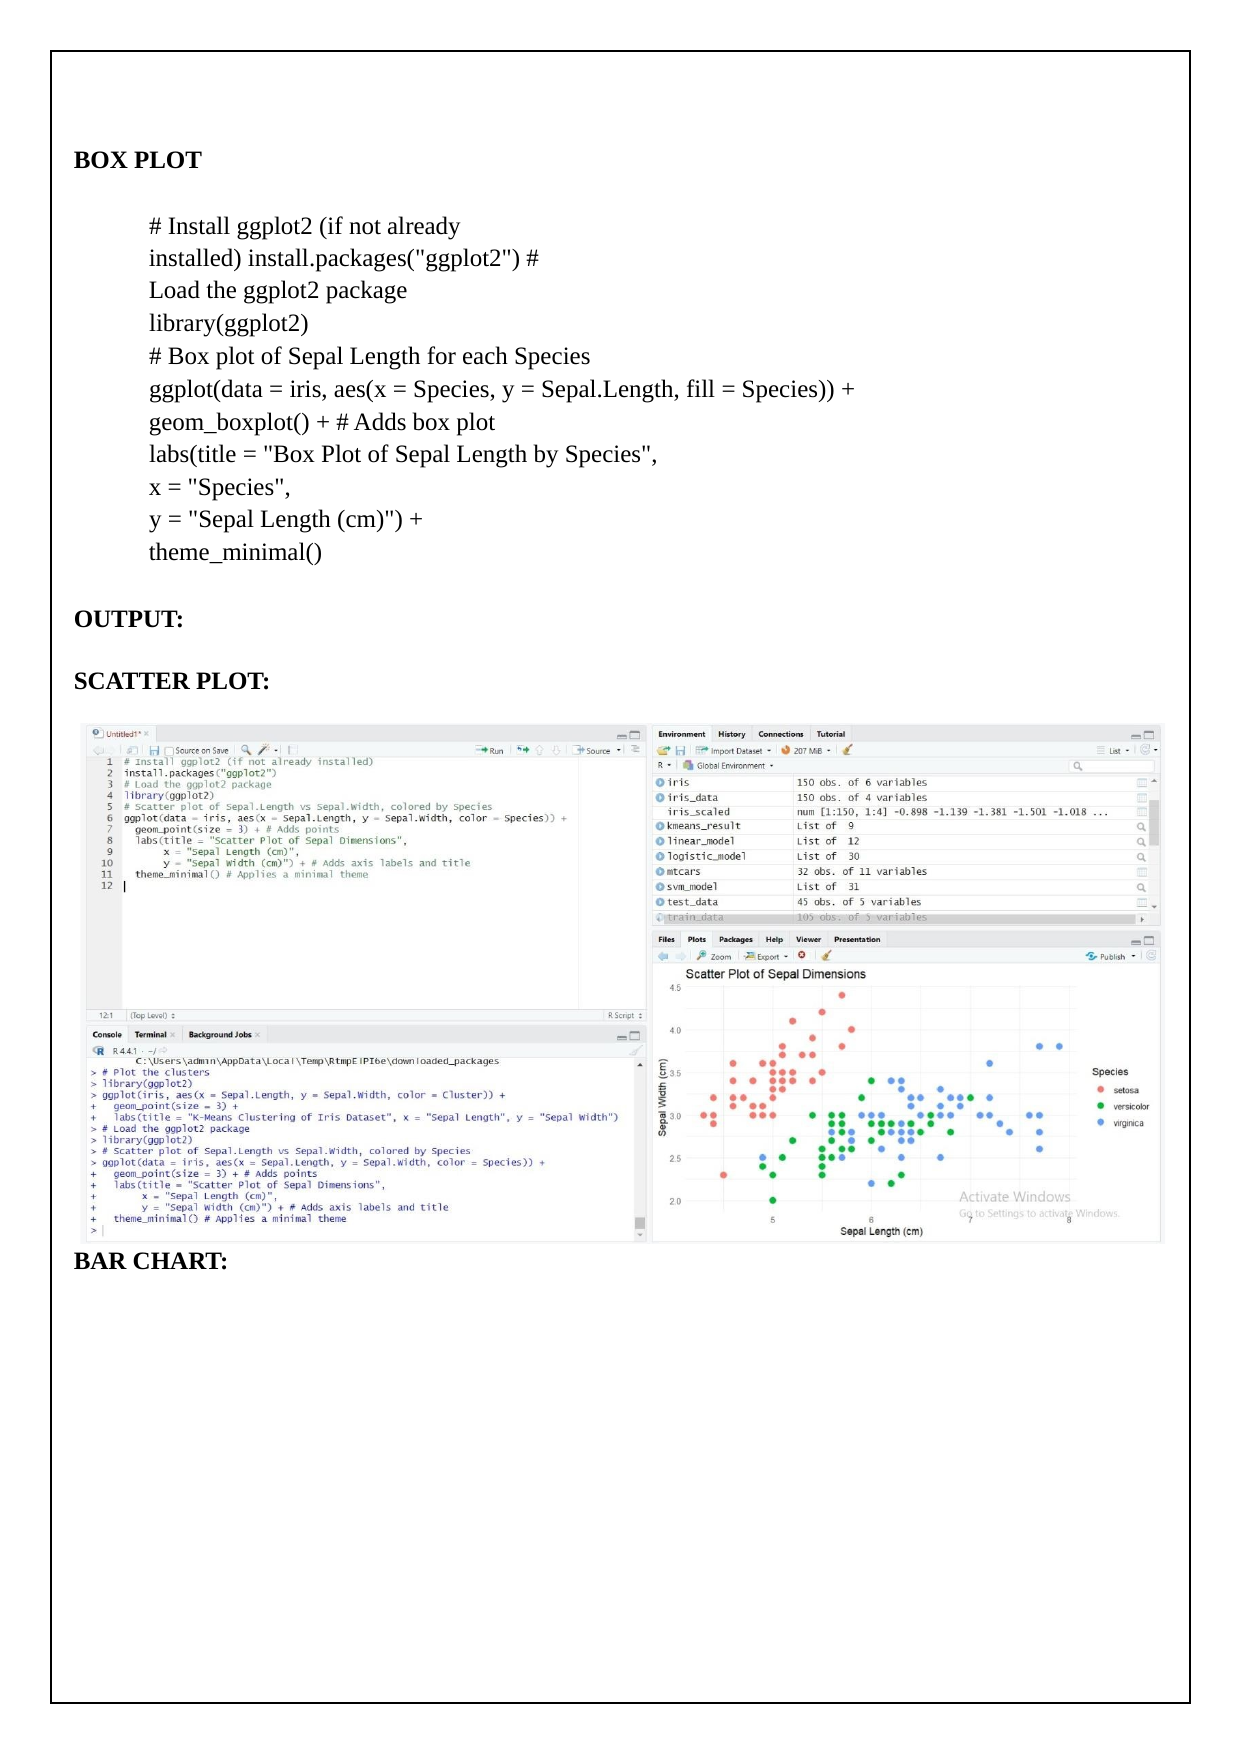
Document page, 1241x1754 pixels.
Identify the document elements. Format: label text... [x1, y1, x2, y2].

text y = "Sepal Length (cm)") + theme_minimal() [148, 504, 601, 566]
picture [80, 723, 1166, 1244]
text BAR CHART: [73, 1246, 1165, 1275]
text BOX PLOT [73, 145, 1165, 174]
text OUTPUT: [73, 604, 1165, 633]
text ggplot(data = iris, aes(x = Species, y = Sepal.Length, fill = Species)) + geom_boxplot() + # Adds box plot [148, 374, 869, 435]
text # Install ggplot2 (if not already installed) install.packages("ggplot2") # Load the ggplot2 package [148, 211, 559, 304]
text # Box plot of Sepal Length for each Species [148, 341, 869, 370]
text SCATTER PLOT: [73, 666, 1165, 694]
text library(ggplot2) [148, 308, 869, 337]
text labs(title = "Box Plot of Sepal Length by Species", x = "Species", [148, 439, 676, 500]
